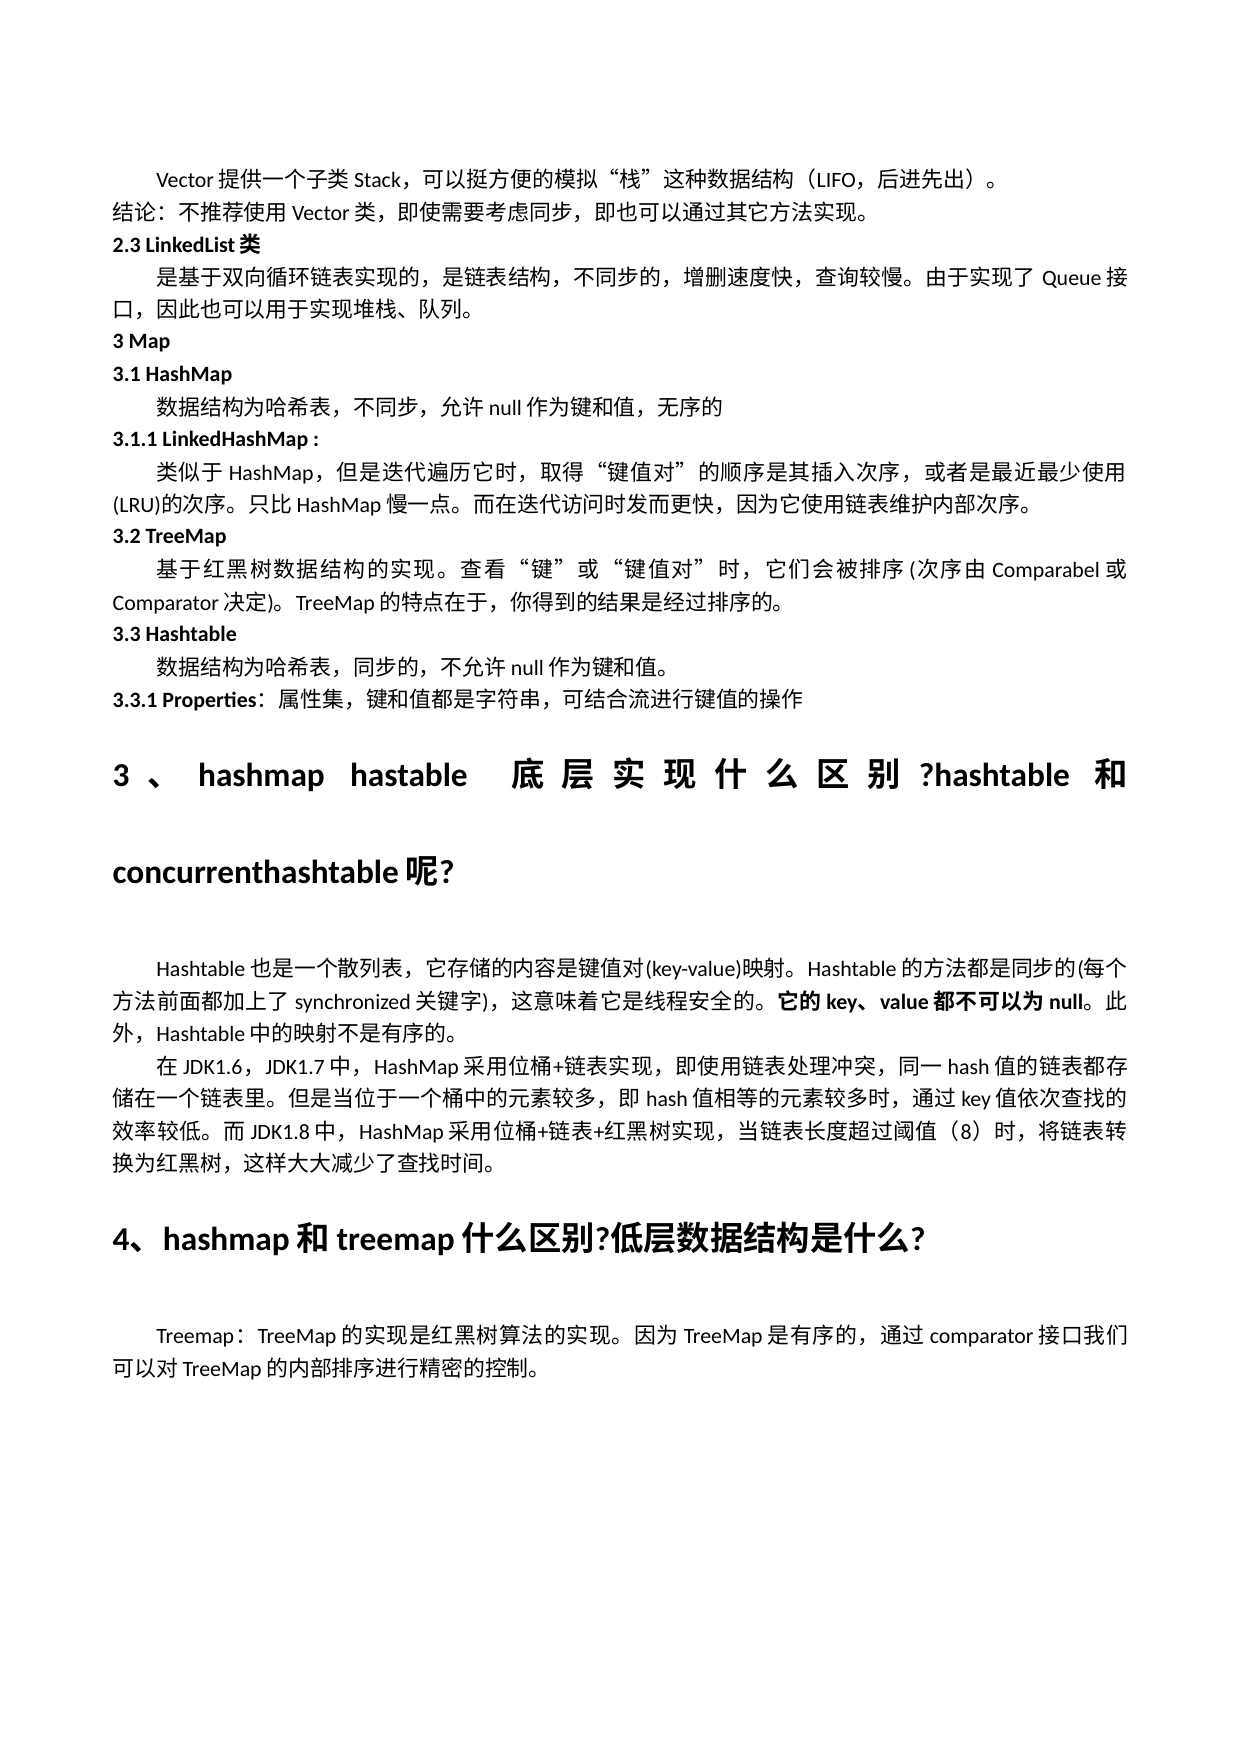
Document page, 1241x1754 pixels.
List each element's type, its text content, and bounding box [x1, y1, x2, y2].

subtitle 4、hashmap和treemap什么区别?低层数据结构是什么? [112, 1203, 1128, 1268]
text 3.1 HashMap [112, 357, 1128, 389]
text 3.2 TreeMap [112, 519, 1128, 552]
text Hashtable 也是一个散列表，它存储的内容是键值对(key-value)映射。Hashtable 的方法都是同步的(每个方法前面都加上了synchronized关键字)，这意味着它是线程安全的。它的key、value都不可以为null。此外，Hashtable中的映射不是有序的。 [112, 951, 1128, 1048]
text 类似于HashMap，但是迭代遍历它时，取得“键值对”的顺序是其插入次序，或者是最近最少使用(LRU)的次序。只比HashMap慢一点。而在迭代访问时发而更快，因为它使用链表维护内部次序。 [112, 454, 1128, 519]
text Treemap：TreeMap的实现是红黑树算法的实现。因为TreeMap是有序的，通过comparator接口我们可以对TreeMap的内部排序进行精密的控制。 [112, 1318, 1128, 1383]
text 3.1.1 LinkedHashMap : [112, 422, 1128, 454]
text 3.3 Hashtable [112, 617, 1128, 649]
text 3 Map [112, 324, 1128, 357]
text 3.3.1 Properties：属性集，键和值都是字符串，可结合流进行键值的操作 [112, 682, 1128, 714]
text 数据结构为哈希表，同步的，不允许null作为键和值。 [112, 649, 1128, 682]
text 基于红黑树数据结构的实现。查看“键”或“键值对”时，它们会被排序(次序由Comparabel或Comparator决定)。TreeMap的特点在于，你得到的结果是经过排序的。 [112, 552, 1128, 617]
text 数据结构为哈希表，不同步，允许null作为键和值，无序的 [112, 389, 1128, 422]
text 2.3 LinkedList类 [112, 227, 1128, 259]
text 在JDK1.6，JDK1.7中，HashMap采用位桶+链表实现，即使用链表处理冲突，同一hash值的链表都存储在一个链表里。但是当位于一个桶中的元素较多，即hash值相等的元素较多时，通过key值依次查找的效率较低。而JDK1.8中，HashMap采用位桶+链表+红黑树实现，当链表长度超过阈值（8）时，将链表转换为红黑树，这样大大减少了查找时间。 [112, 1048, 1128, 1178]
text Vector提供一个子类Stack，可以挺方便的模拟“栈”这种数据结构（LIFO，后进先出）。 [112, 162, 1128, 194]
text 是基于双向循环链表实现的，是链表结构，不同步的，增删速度快，查询较慢。由于实现了Queue接口，因此也可以用于实现堆栈、队列。 [112, 259, 1128, 324]
text 结论：不推荐使用Vector类，即使需要考虑同步，即也可以通过其它方法实现。 [112, 194, 1128, 227]
subtitle 3、hashmap hastable 底层实现什么区别?hashtable和concurrenthashtable呢? [112, 739, 1128, 902]
